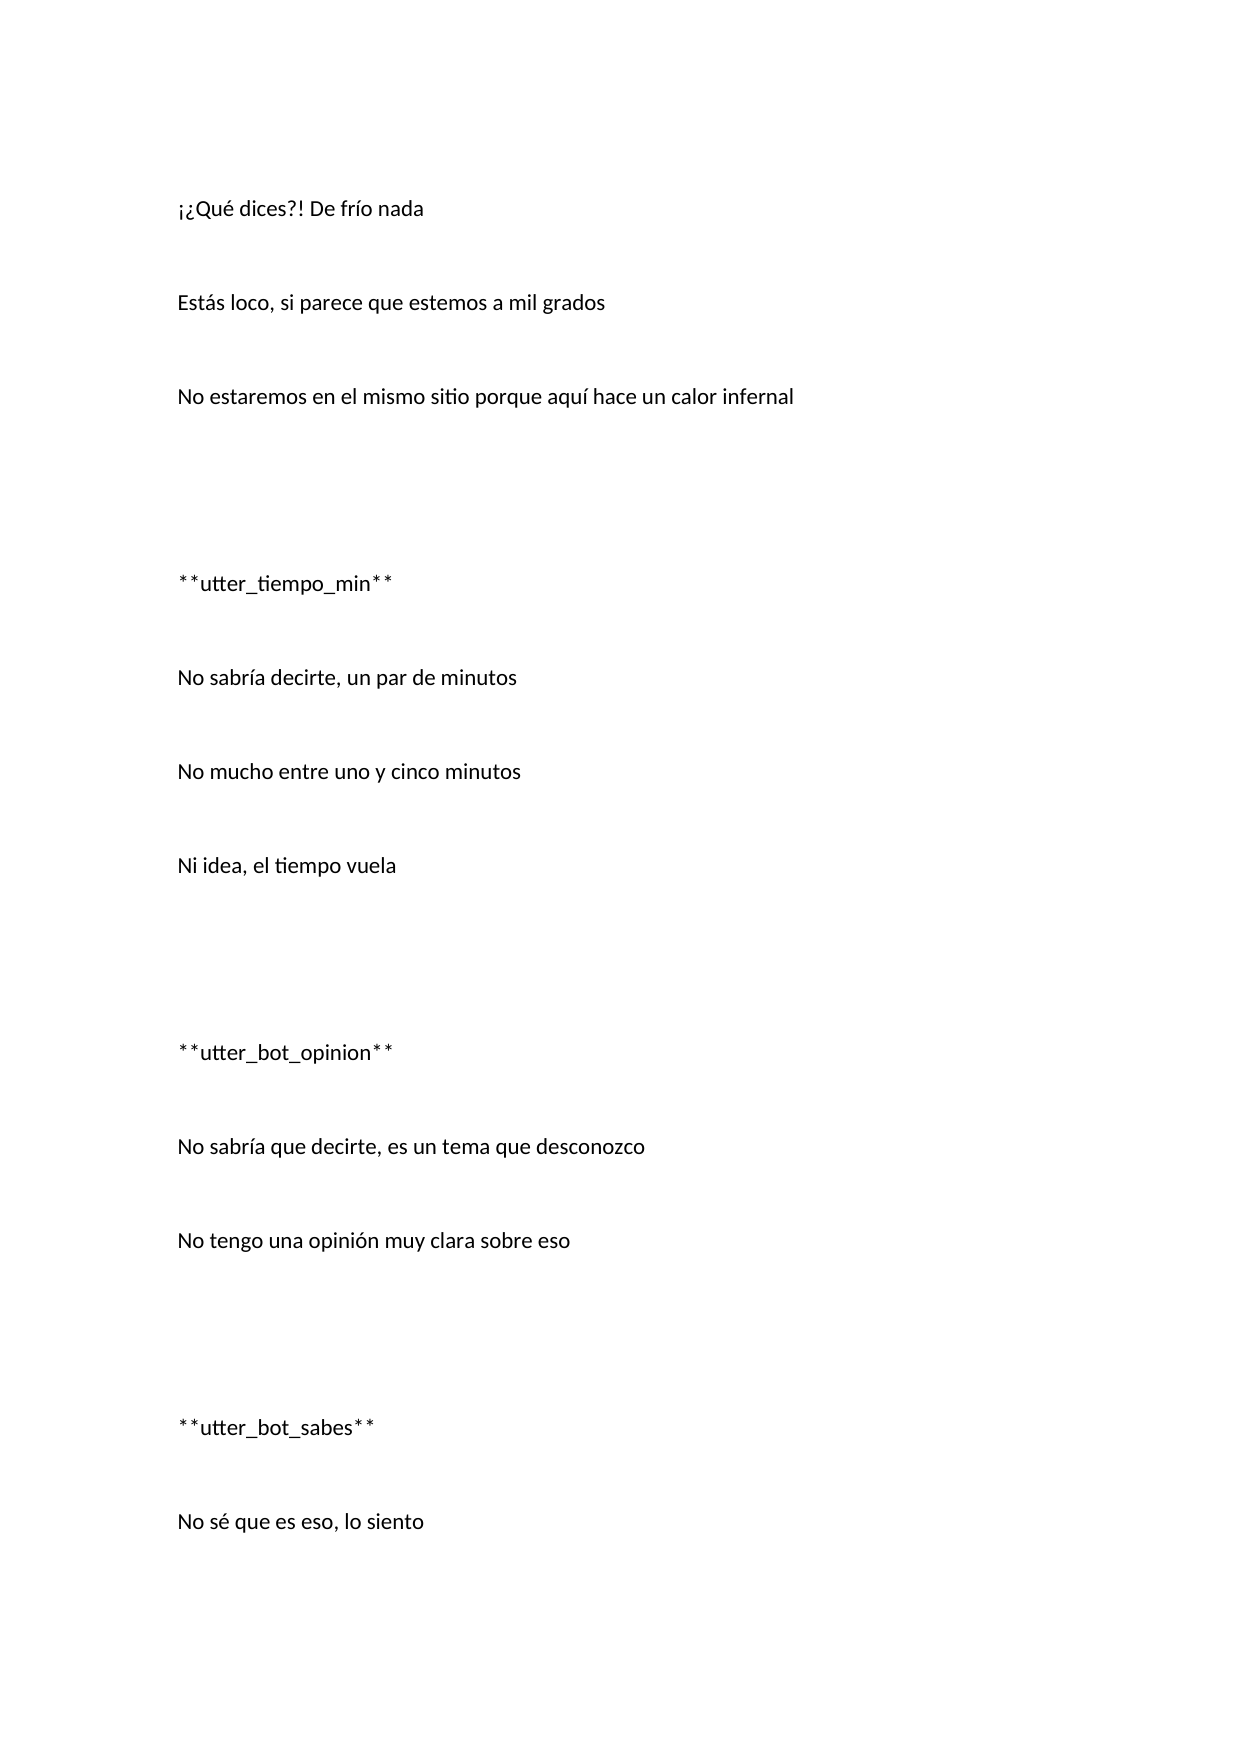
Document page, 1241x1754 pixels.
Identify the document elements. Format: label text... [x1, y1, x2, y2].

text **utter_tiempo_min** [177, 569, 1063, 597]
text No sabría decirte, un par de minutos [177, 663, 1063, 691]
text No tengo una opinión muy clara sobre eso [177, 1226, 1063, 1254]
text No sabría que decirte, es un tema que desconozco [177, 1132, 1063, 1160]
text **utter_bot_opinion** [177, 1038, 1063, 1066]
text No estaremos en el mismo sitio porque aquí hace un calor infernal [177, 382, 1063, 410]
text No sé que es eso, lo siento [177, 1507, 1063, 1535]
text No mucho entre uno y cinco minutos [177, 757, 1063, 785]
text ¡¿Qué dices?! De frío nada [177, 194, 1063, 222]
text Ni idea, el tiempo vuela [177, 851, 1063, 879]
text **utter_bot_sabes** [177, 1413, 1063, 1441]
text Estás loco, si parece que estemos a mil grados [177, 288, 1063, 316]
